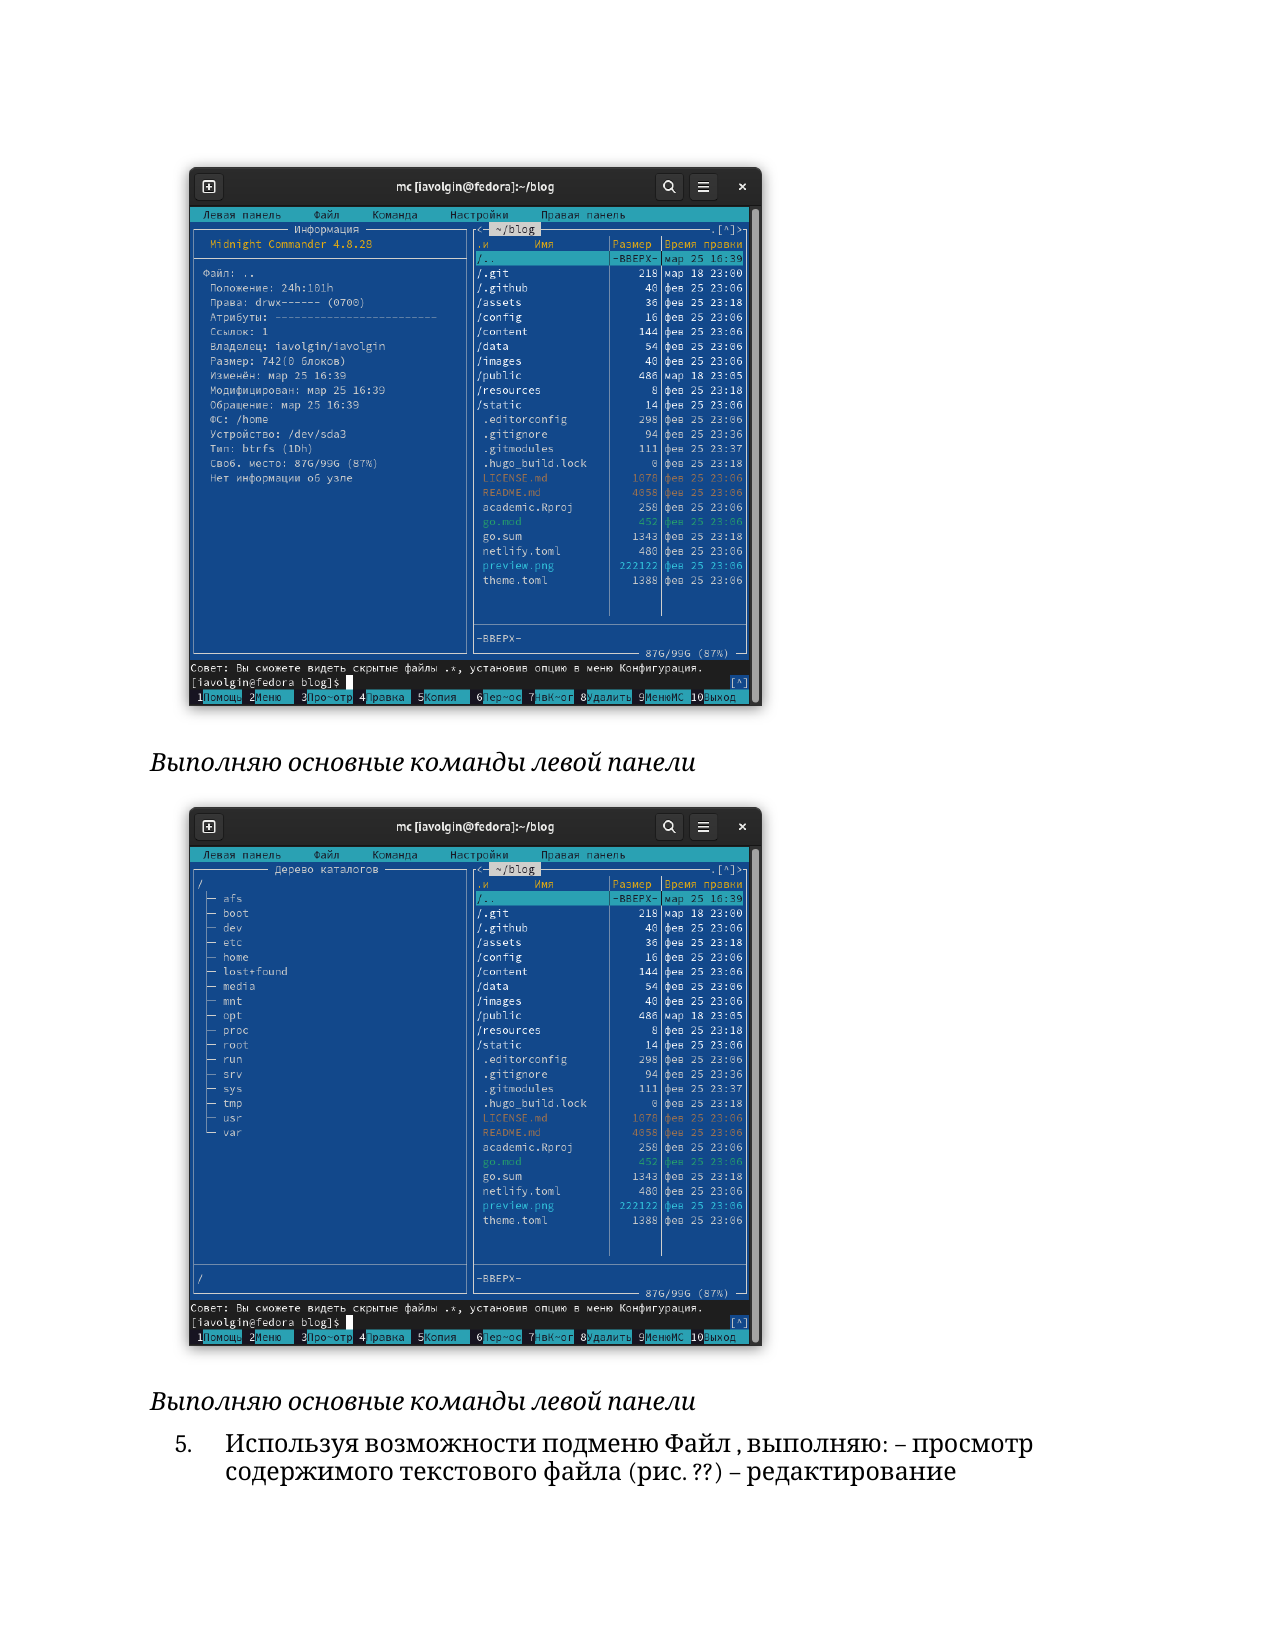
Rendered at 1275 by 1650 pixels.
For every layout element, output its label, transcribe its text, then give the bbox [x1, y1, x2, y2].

picture [168, 789, 782, 1368]
text Выполняю основные команды левой панели [150, 1388, 1125, 1417]
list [175, 1429, 1125, 1487]
picture [168, 150, 782, 728]
text Выполняю основные команды левой панели [150, 748, 1125, 777]
